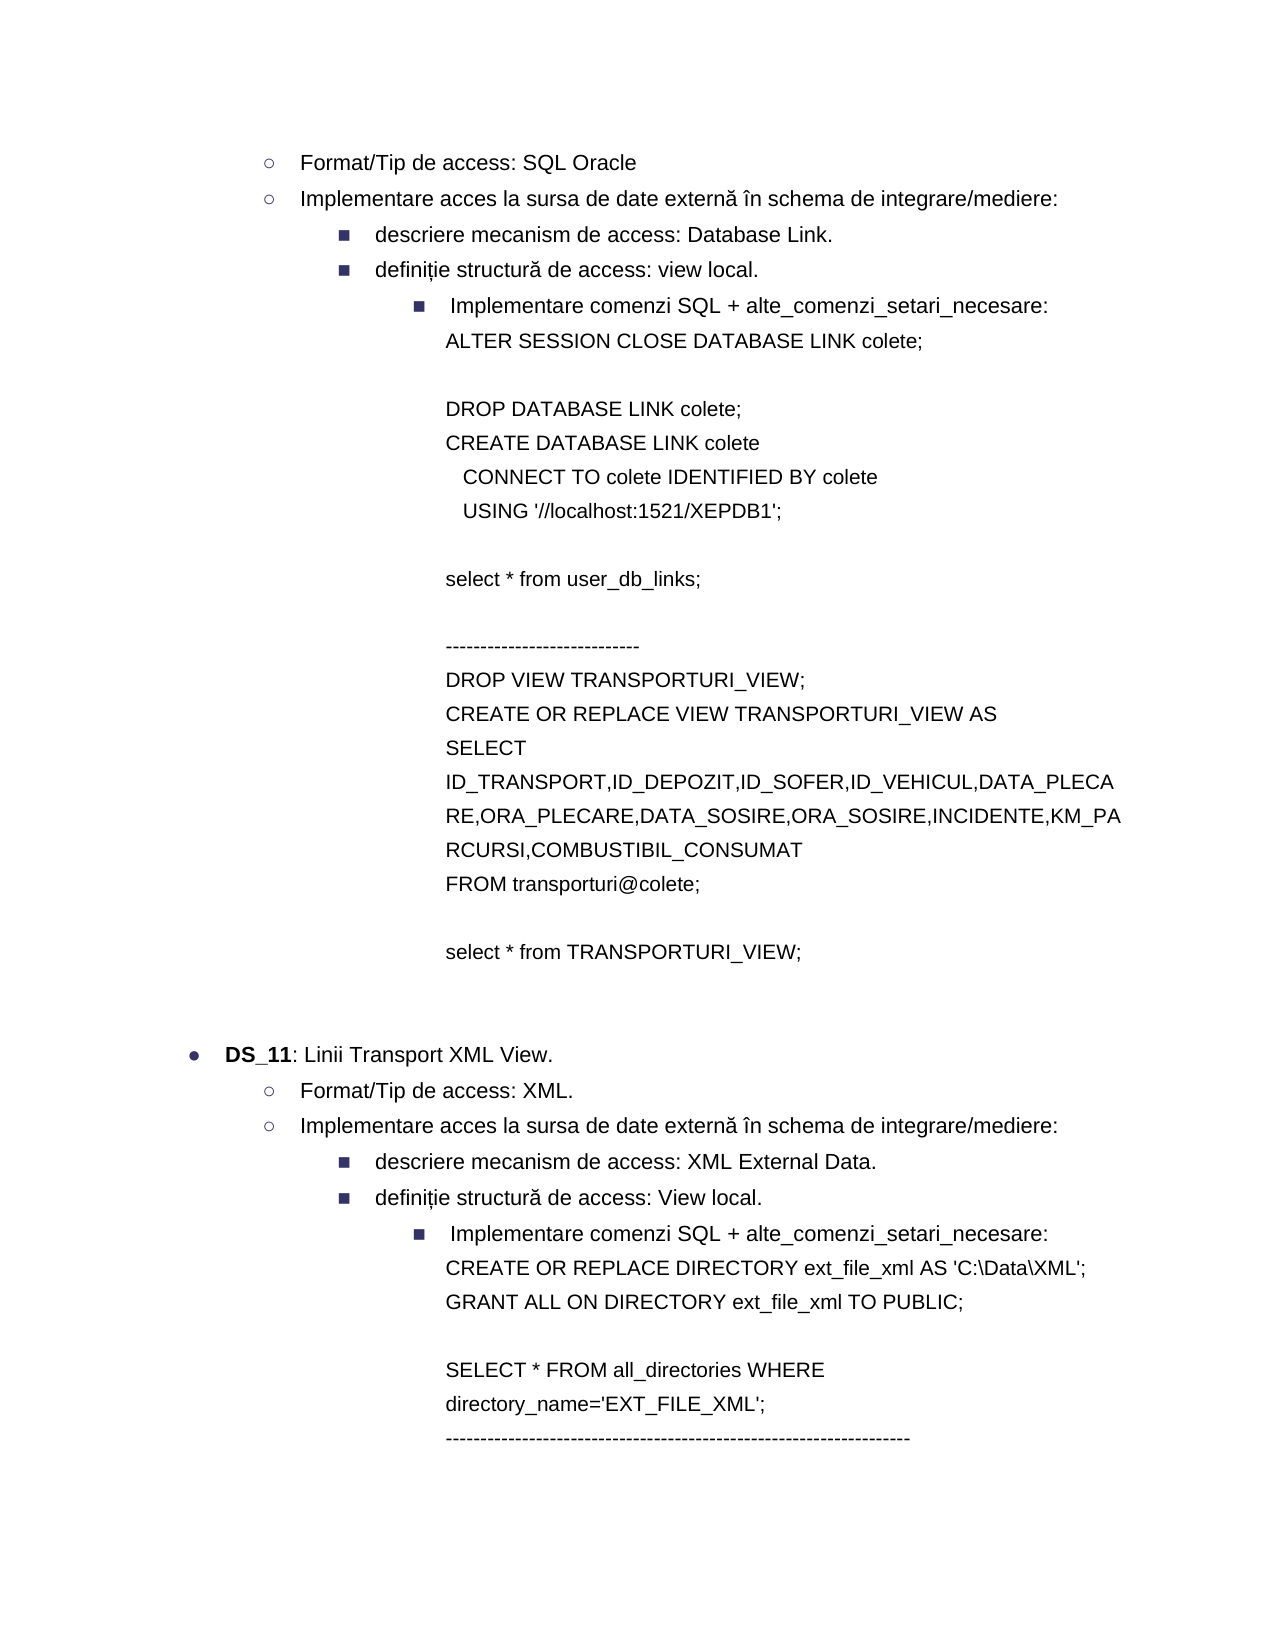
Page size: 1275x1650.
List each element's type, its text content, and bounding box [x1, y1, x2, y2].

list DS_11: Linii Transport XML View. [187, 1042, 1125, 1067]
text ---------------------------- [445, 634, 1125, 658]
list Implementare acces la sursa de date externă în schema de integrare/mediere: [262, 186, 1125, 211]
list Format/Tip de access: SQL Oracle [262, 150, 1125, 175]
text CREATE DATABASE LINK colete [445, 431, 1125, 454]
text select * from user_db_links; [445, 566, 1125, 590]
text ------------------------------------------------------------------- [445, 1426, 1125, 1450]
text CREATE OR REPLACE VIEW TRANSPORTURI_VIEW AS [445, 702, 1125, 726]
list Format/Tip de access: XML. [262, 1077, 1125, 1103]
text CONNECT TO colete IDENTIFIED BY colete [445, 464, 1125, 488]
list descriere mecanism de access: Database Link. [337, 221, 1125, 247]
text CREATE OR REPLACE DIRECTORY ext_file_xml AS 'C:\Data\XML'; [445, 1256, 1125, 1280]
text GRANT ALL ON DIRECTORY ext_file_xml TO PUBLIC; [445, 1290, 1125, 1314]
list Implementare comenzi SQL + alte_comenzi_setari_necesare: [412, 1220, 1125, 1246]
text FROM transporturi@colete; [445, 872, 1125, 896]
text USING '//localhost:1521/XEPDB1'; [445, 498, 1125, 522]
text DROP VIEW TRANSPORTURI_VIEW; [445, 668, 1125, 692]
list Implementare acces la sursa de date externă în schema de integrare/mediere: [262, 1113, 1125, 1138]
list definiție structură de access: View local. [337, 1185, 1125, 1210]
list definiție structură de access: view local. [337, 257, 1125, 282]
text DROP DATABASE LINK colete; [445, 397, 1125, 421]
text ALTER SESSION CLOSE DATABASE LINK colete; [445, 329, 1125, 353]
list Implementare comenzi SQL + alte_comenzi_setari_necesare: [412, 293, 1125, 318]
text SELECT ID_TRANSPORT,ID_DEPOZIT,ID_SOFER,ID_VEHICUL,DATA_PLECARE,ORA_PLECARE,DATA_SOSIRE,ORA_SOSIRE,INCIDENTE,KM_PARCURSI,COMBUSTIBIL_CONSUMAT [445, 736, 1125, 862]
text SELECT * FROM all_directories WHERE directory_name='EXT_FILE_XML'; [445, 1358, 1125, 1416]
text select * from TRANSPORTURI_VIEW; [445, 940, 1125, 964]
list descriere mecanism de access: XML External Data. [337, 1149, 1125, 1174]
